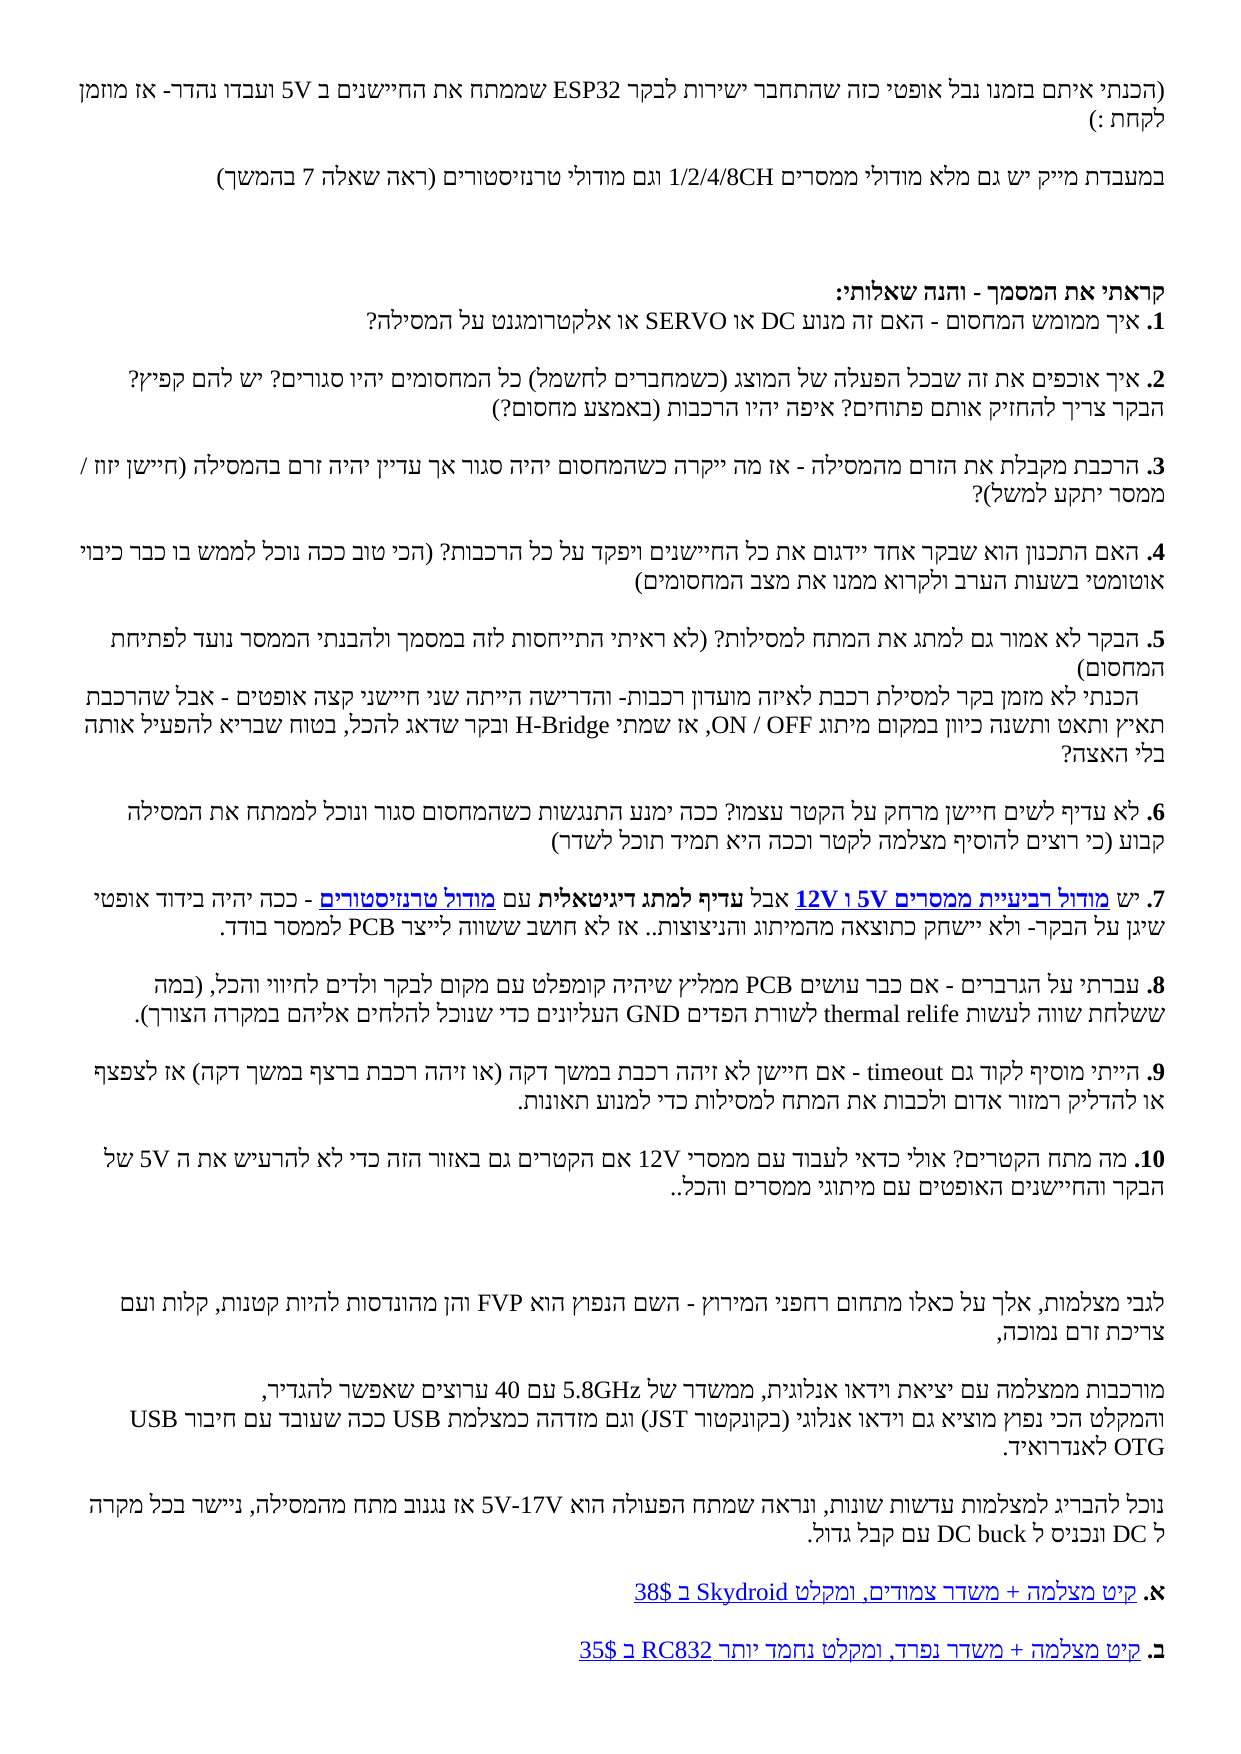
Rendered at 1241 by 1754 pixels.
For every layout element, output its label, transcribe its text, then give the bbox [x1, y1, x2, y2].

text מורכבות ממצלמה עם יציאת וידאו אנלוגית, ממשדר של 5.8GHz עם 40 ערוצים שאפשר להגדיר, והמקלט הכי נפוץ מוציא גם וידאו אנלוגי (בקונקטור JST) וגם מזדהה כמצלמת USB ככה שעובד עם חיבור USB OTG לאנדרואיד. [75, 1375, 1165, 1461]
text א. קיט מצלמה + משדר צמודים, ומקלט Skydroid ב 38$ [75, 1577, 1165, 1606]
text 7. יש מודול רביעיית ממסרים 5V ו 12V אבל עדיף למתג דיגיטאלית עם מודול טרנזיסטורים - ככה יהיה בידוד אופטי שיגן על הבקר- ולא יישחק כתוצאה מהמיתוג והניצוצות.. אז לא חושב ששווה לייצר PCB לממסר בודד. [75, 884, 1165, 941]
text 8. עברתי על הגרברים - אם כבר עושים PCB ממליץ שיהיה קומפלט עם מקום לבקר ולדים לחיווי והכל, (במה ששלחת שווה לעשות thermal relife לשורת הפדים GND העליונים כדי שנוכל להלחים אליהם במקרה הצורך). [75, 970, 1165, 1028]
text 9. הייתי מוסיף לקוד גם timeout - אם חיישן לא זיהה רכבת במשך דקה (או זיהה רכבת ברצף במשך דקה) אז לצפצף או להדליק רמזור אדום ולכבות את המתח למסילות כדי למנוע תאונות. [75, 1057, 1165, 1114]
text 10. מה מתח הקטרים? אולי כדאי לעבוד עם ממסרי 12V אם הקטרים גם באזור הזה כדי לא להרעיש את ה 5V של הבקר והחיישנים האופטים עם מיתוגי ממסרים והכל.. [75, 1144, 1165, 1201]
text נוכל להבריג למצלמות עדשות שונות, ונראה שמתח הפעולה הוא 5V-17V אז נגנוב מתח מהמסילה, ניישר בכל מקרה ל DC ונכניס ל DC buck עם קבל גדול. [75, 1490, 1165, 1548]
text 6. לא עדיף לשים חיישן מרחק על הקטר עצמו? ככה ימנע התנגשות כשהמחסום סגור ונוכל לממתח את המסילה קבוע (כי רוצים להוסיף מצלמה לקטר וככה היא תמיד תוכל לשדר) [75, 797, 1165, 854]
text במעבדת מייק יש גם מלא מודולי ממסרים 1/2/4/8CH וגם מודולי טרנזיסטורים (ראה שאלה 7 בהמשך) [75, 162, 1165, 190]
text לגבי מצלמות, אלך על כאלו מתחום רחפני המירוץ - השם הנפוץ הוא FVP והן מהונדסות להיות קטנות, קלות ועם צריכת זרם נמוכה, [75, 1288, 1165, 1346]
text 2. איך אוכפים את זה שבכל הפעלה של המוצג (כשמחברים לחשמל) כל המחסומים יהיו סגורים? יש להם קפיץ? הבקר צריך להחזיק אותם פתוחים? איפה יהיו הרכבות (באמצע מחסום?) [75, 364, 1165, 422]
text 4. האם התכנון הוא שבקר אחד יידגום את כל החיישנים ויפקד על כל הרכבות? (הכי טוב ככה נוכל לממש בו כבר כיבוי אוטומטי בשעות הערב ולקרוא ממנו את מצב המחסומים) [75, 537, 1165, 595]
text ב. קיט מצלמה + משדר נפרד, ומקלט נחמד יותר RC832 ב 35$ [75, 1635, 1165, 1664]
text (הכנתי איתם בזמנו נבל אופטי כזה שהתחבר ישירות לבקר ESP32 שממתח את החיישנים ב 5V ועבדו נהדר- אז מוזמן לקחת :) [75, 75, 1165, 132]
text 3. הרכבת מקבלת את הזרם מהמסילה - אז מה ייקרה כשהמחסום יהיה סגור אך עדיין יהיה זרם בהמסילה (חיישן יזוז / ממסר יתקע למשל)? [75, 451, 1165, 508]
text קראתי את המסמך - והנה שאלותי: 1. איך ממומש המחסום - האם זה מנוע DC או SERVO או אלקטרומגנט על המסילה? [75, 277, 1165, 335]
text 5. הבקר לא אמור גם למתג את המתח למסילות? (לא ראיתי התייחסות לזה במסמך ולהבנתי הממסר נועד לפתיחת המחסום) הכנתי לא מזמן בקר למסילת רכבת לאיזה מועדון רכבות- והדרישה הייתה שני חיישני קצה אופטים - אבל שהרכבת תאיץ ותאט ותשנה כיוון במקום מיתוג ON / OFF, אז שמתי H-Bridge ובקר שדאג להכל, בטוח שבריא להפעיל אותה בלי האצה? [75, 624, 1165, 768]
